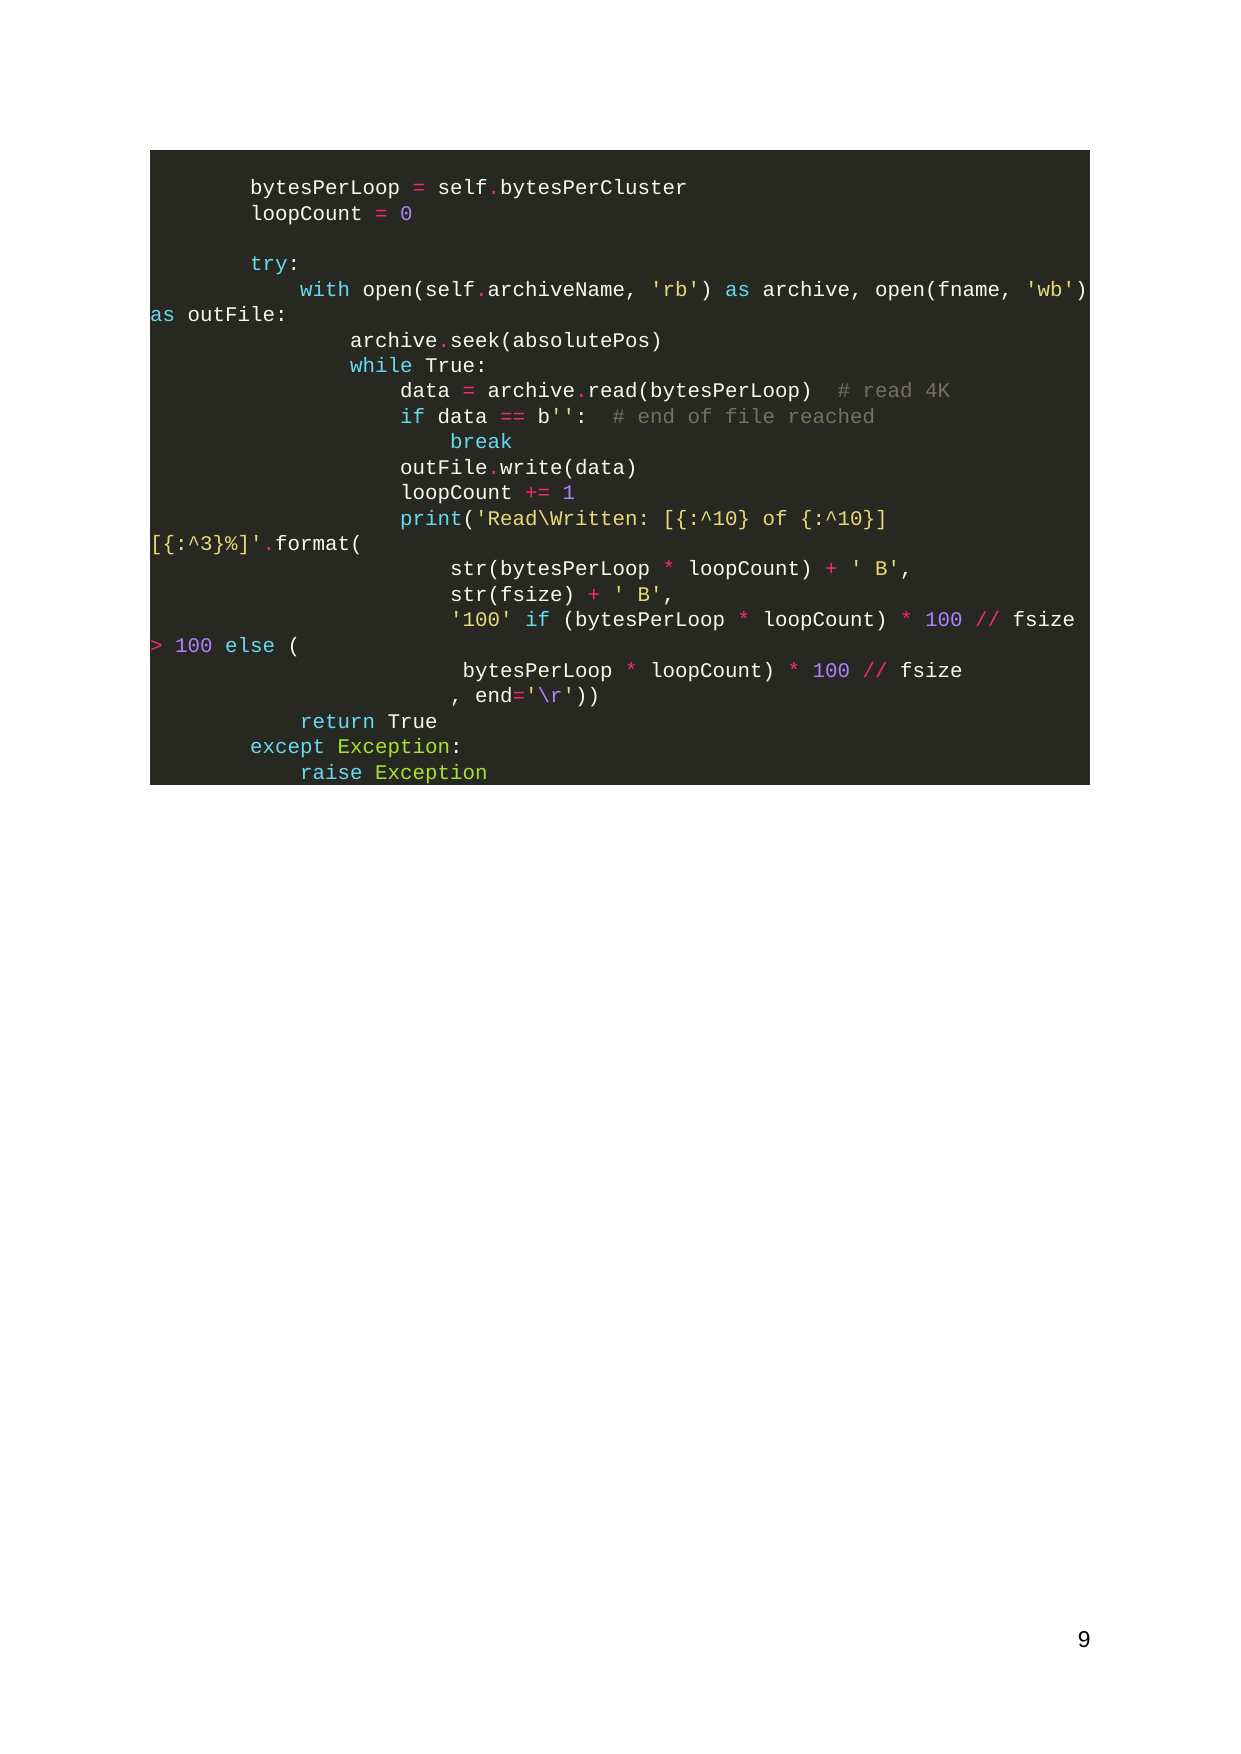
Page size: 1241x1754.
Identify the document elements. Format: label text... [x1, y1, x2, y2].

text while True: [150, 353, 1090, 379]
text print('Read\Written: [{:^10} of {:^10}] [{:^3}%]'.format( [150, 506, 1090, 557]
text break [150, 429, 1090, 455]
text if data == b'': # end of file reached [150, 404, 1090, 429]
text loopCount = 0 [150, 201, 1090, 226]
text return True [150, 709, 1090, 734]
text data = archive.read(bytesPerLoop) # read 4K [150, 379, 1090, 404]
text bytesPerLoop = self.bytesPerCluster [150, 175, 1090, 201]
text outFile.write(data) [150, 455, 1090, 480]
text raise Exception [150, 760, 1090, 785]
text try: [150, 252, 1090, 277]
text loopCount += 1 [150, 480, 1090, 506]
text with open(self.archiveName, 'rb') as archive, open(fname, 'wb') as outFile: [150, 277, 1090, 328]
text archive.seek(absolutePos) [150, 328, 1090, 353]
text str(bytesPerLoop * loopCount) + ' B', [150, 557, 1090, 582]
text '100' if (bytesPerLoop * loopCount) * 100 // fsize > 100 else ( [150, 607, 1090, 658]
text , end='\r')) [150, 684, 1090, 709]
text bytesPerLoop * loopCount) * 100 // fsize [150, 658, 1090, 684]
text str(fsize) + ' B', [150, 582, 1090, 607]
text except Exception: [150, 734, 1090, 760]
